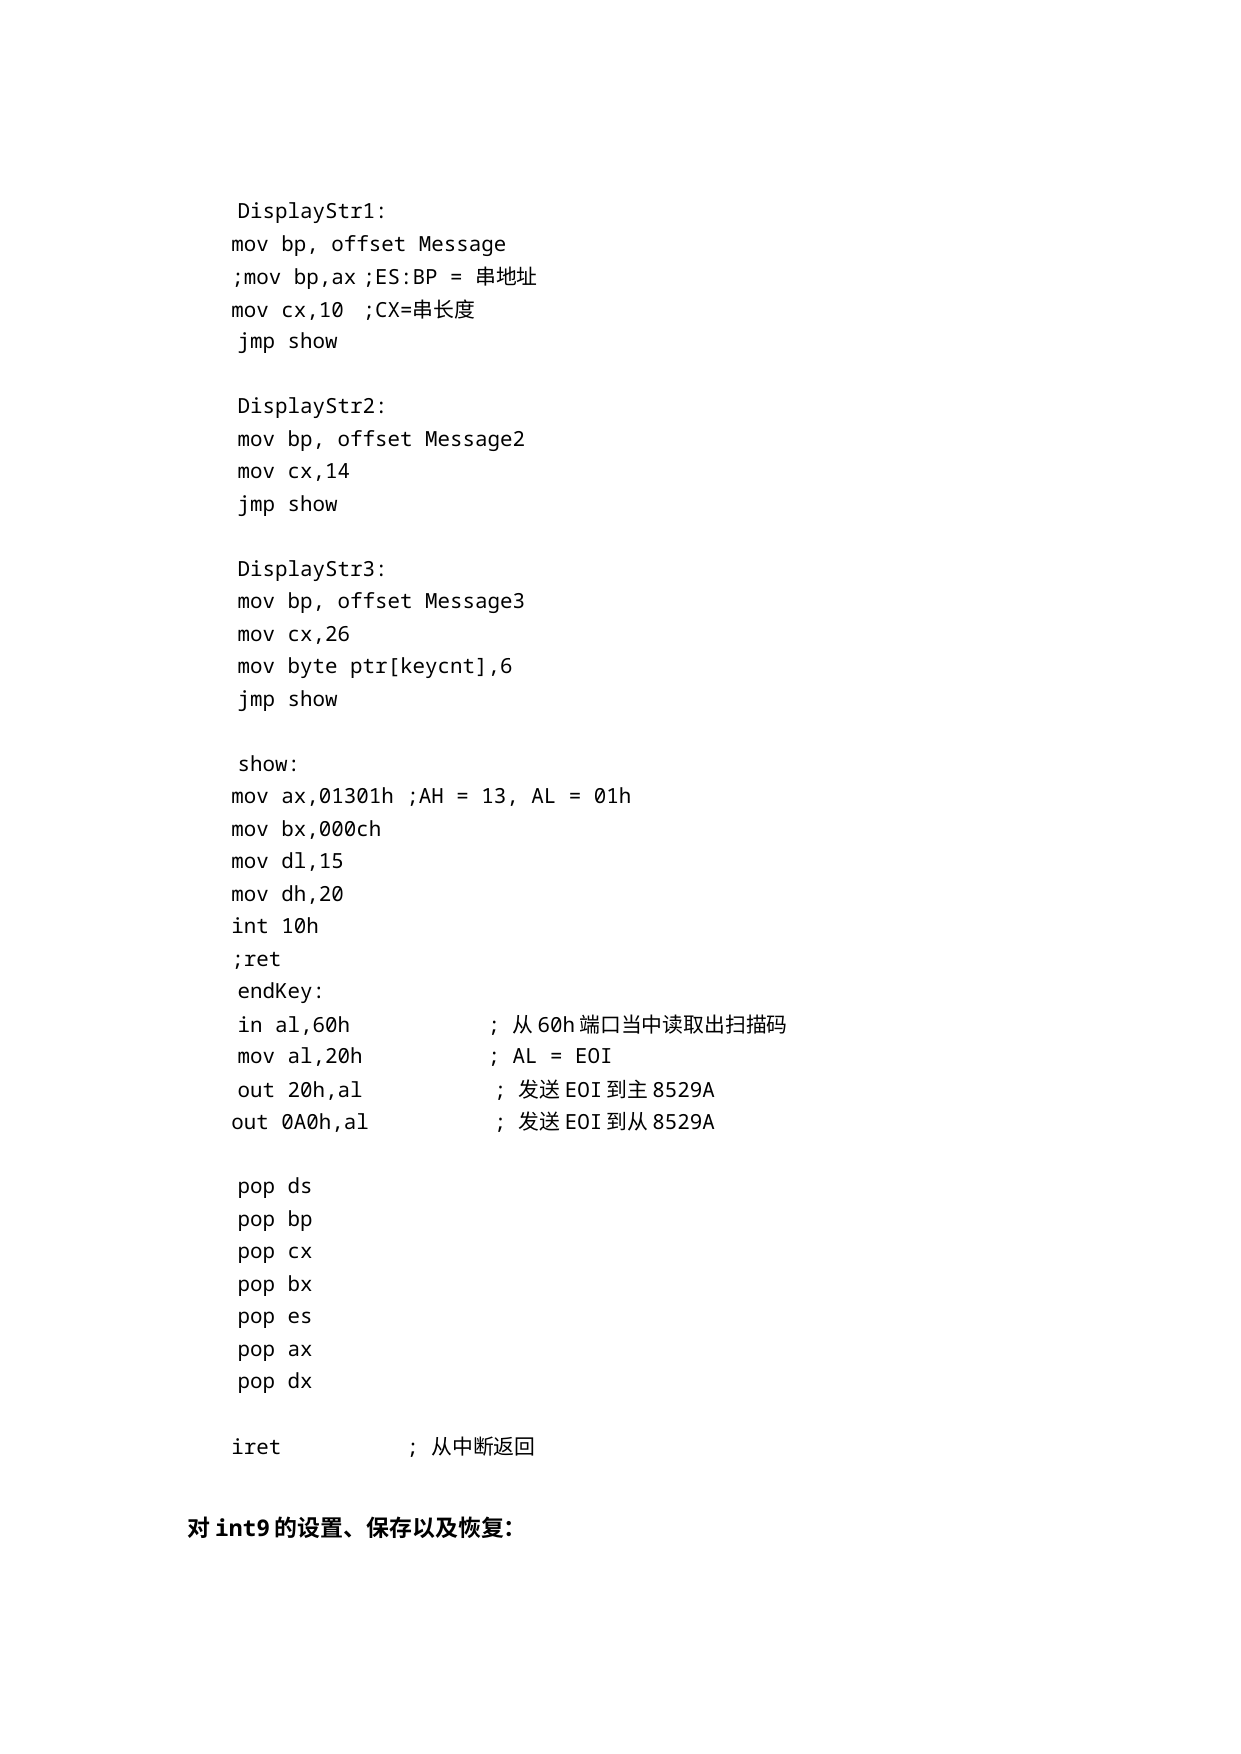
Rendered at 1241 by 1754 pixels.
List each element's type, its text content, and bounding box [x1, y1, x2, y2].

text mov dh,20 [187, 877, 1053, 909]
text ;ret [187, 942, 1053, 974]
text DisplayStr1: [187, 194, 1053, 227]
text 对int9的设置、保存以及恢复： [187, 1494, 1053, 1559]
text pop bp [187, 1202, 1053, 1234]
text endKey: [187, 974, 1053, 1007]
text pop ds [187, 1169, 1053, 1202]
text mov al,20h ; AL = EOI [187, 1039, 1053, 1072]
text DisplayStr2: [187, 389, 1053, 422]
text out 0A0h,al ; 发送EOI到从8529A [187, 1104, 1053, 1137]
text pop es [187, 1299, 1053, 1332]
text out 20h,al ; 发送EOI到主8529A [187, 1072, 1053, 1104]
text pop bx [187, 1267, 1053, 1299]
text pop ax [187, 1332, 1053, 1364]
text jmp show [187, 324, 1053, 357]
text ;mov bp,ax ;ES:BP = 串地址 [187, 259, 1053, 292]
text in al,60h ; 从60h端口当中读取出扫描码 [187, 1007, 1053, 1039]
text jmp show [187, 487, 1053, 519]
text mov dl,15 [187, 844, 1053, 877]
text int 10h [187, 909, 1053, 942]
text show: [187, 747, 1053, 779]
text mov cx,26 [187, 617, 1053, 649]
text mov bx,000ch [187, 812, 1053, 844]
text mov byte ptr[keycnt],6 [187, 649, 1053, 682]
text pop dx [187, 1364, 1053, 1397]
text mov bp, offset Message [187, 227, 1053, 259]
text DisplayStr3: [187, 552, 1053, 584]
text mov cx,14 [187, 454, 1053, 487]
text jmp show [187, 682, 1053, 714]
text mov bp, offset Message2 [187, 422, 1053, 454]
text iret ; 从中断返回 [187, 1429, 1053, 1462]
text mov ax,01301h ;AH = 13, AL = 01h [187, 779, 1053, 812]
text pop cx [187, 1234, 1053, 1267]
text mov bp, offset Message3 [187, 584, 1053, 617]
text mov cx,10 ;CX=串长度 [187, 292, 1053, 324]
